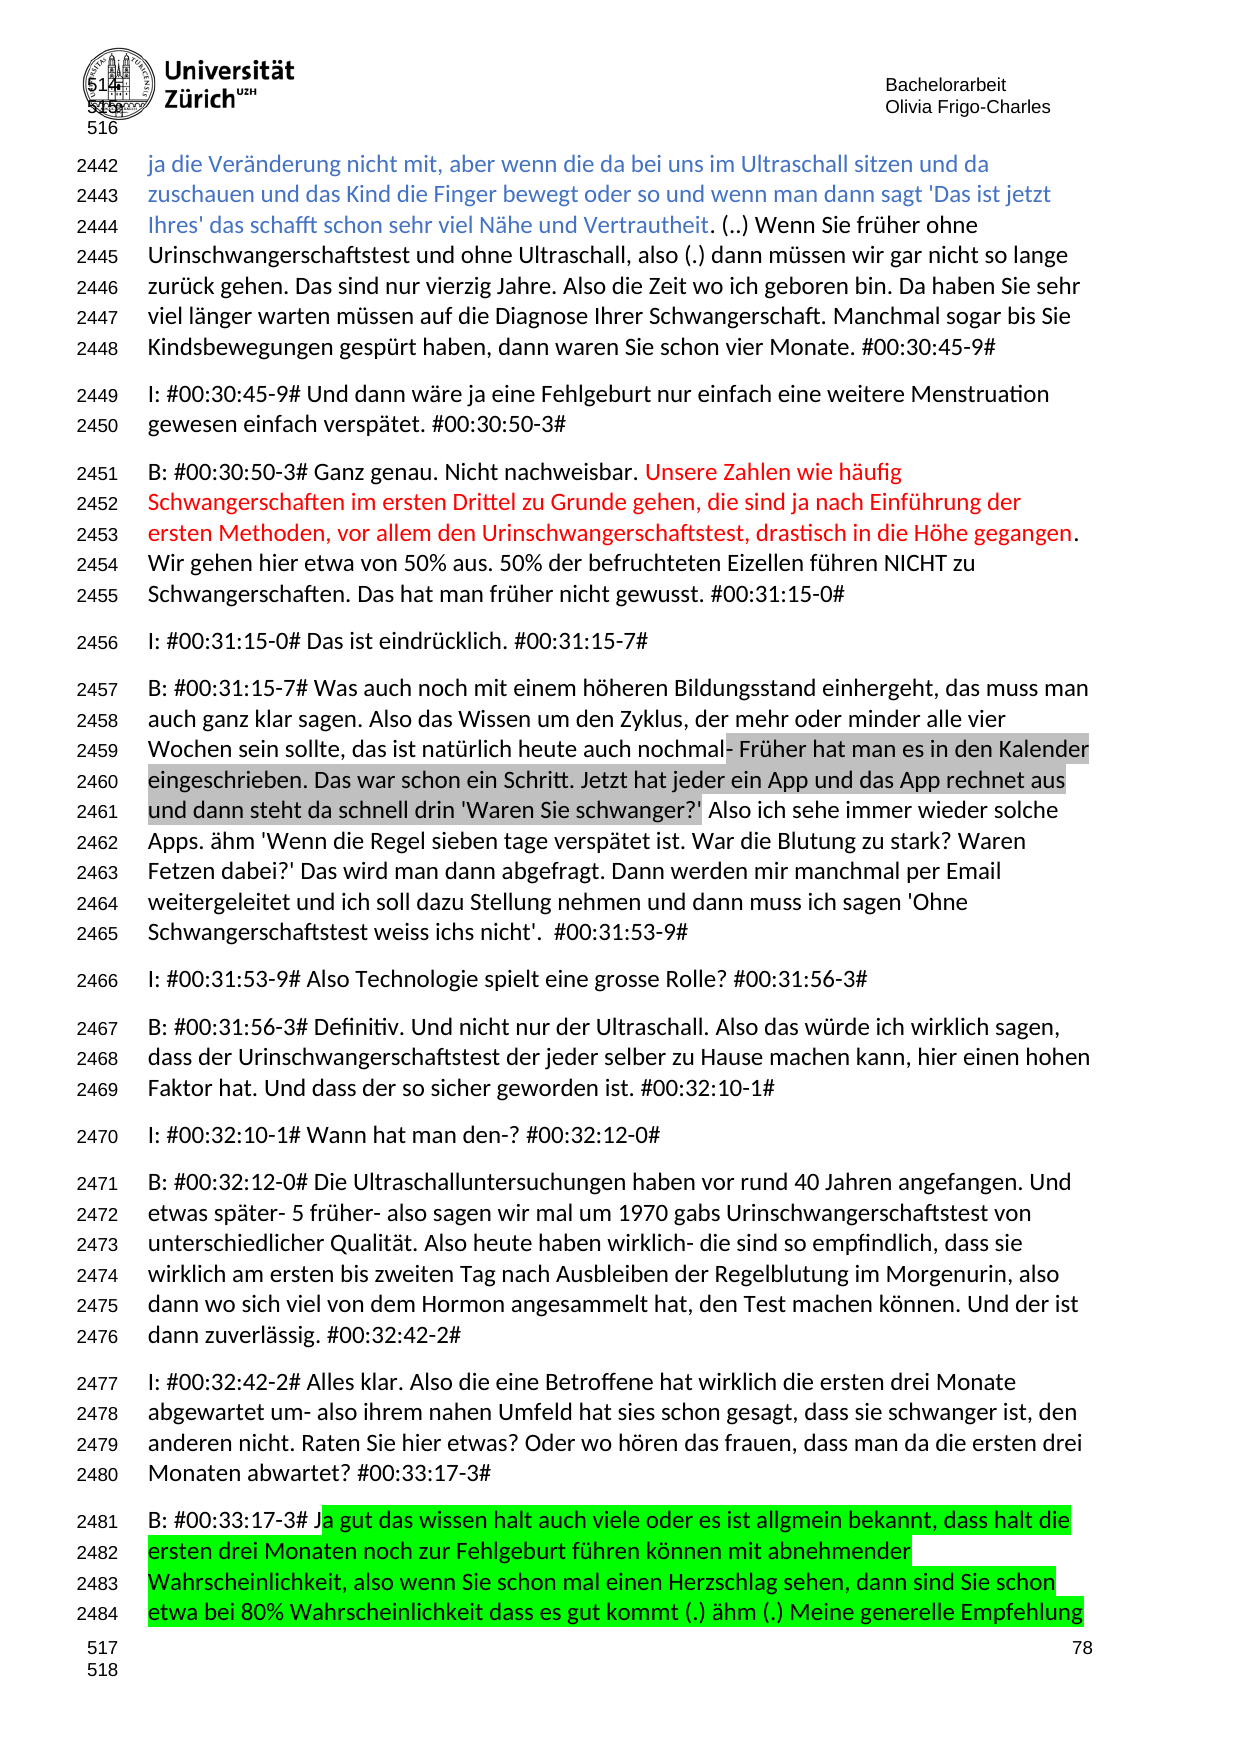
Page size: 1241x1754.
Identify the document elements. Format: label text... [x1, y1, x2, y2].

text I: #00:31:15-0# Das ist eindrücklich. #00:31:15-7# [148, 625, 1092, 656]
text I: #00:30:45-9# Und dann wäre ja eine Fehlgeburt nur einfach eine weitere Menstruation gewesen einfach verspätet. #00:30:50-3# [148, 378, 1092, 439]
text I: #00:32:10-1# Wann hat man den-? #00:32:12-0# [148, 1119, 1092, 1149]
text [148, 148, 1092, 361]
text B: #00:31:15-7# Was auch noch mit einem höheren Bildungsstand einhergeht, das muss man auch ganz klar sagen. Also das Wissen um den Zyklus, der mehr oder minder alle vier Wochen sein sollte, das ist natürlich heute auch nochmal- Früher hat man es in den Kalender eingeschrieben. Das war schon ein Schritt. Jetzt hat jeder ein App und das App rechnet aus und dann steht da schnell drin 'Waren Sie schwanger?' Also ich sehe immer wieder solche Apps. ähm 'Wenn die Regel sieben tage verspätet ist. War die Blutung zu stark? Waren Fetzen dabei?' Das wird man dann abgefragt. Dann werden mir manchmal per Email weitergeleitet und ich soll dazu Stellung nehmen und dann muss ich sagen 'Ohne Schwangerschaftstest weiss ichs nicht'. #00:31:53-9# [148, 672, 1092, 947]
picture [78, 43, 298, 124]
text B: #00:30:50-3# Ganz genau. Nicht nachweisbar. Unsere Zahlen wie häufig Schwangerschaften im ersten Drittel zu Grunde gehen, die sind ja nach Einführung der ersten Methoden, vor allem den Urinschwangerschaftstest, drastisch in die Höhe gegangen. Wir gehen hier etwa von 50% aus. 50% der befruchteten Eizellen führen NICHT zu Schwangerschaften. Das hat man früher nicht gewusst. #00:31:15-0# [148, 456, 1092, 608]
text I: #00:32:42-2# Alles klar. Also die eine Betroffene hat wirklich die ersten drei Monate abgewartet um- also ihrem nahen Umfeld hat sies schon gesagt, dass sie schwanger ist, den anderen nicht. Raten Sie hier etwas? Oder wo hören das frauen, dass man da die ersten drei Monaten abwartet? #00:33:17-3# [148, 1366, 1092, 1488]
text B: #00:32:12-0# Die Ultraschalluntersuchungen haben vor rund 40 Jahren angefangen. Und etwas später- 5 früher- also sagen wir mal um 1970 gabs Urinschwangerschaftstest von unterschiedlicher Qualität. Also heute haben wirklich- die sind so empfindlich, dass sie wirklich am ersten bis zweiten Tag nach Ausbleiben der Regelblutung im Morgenurin, also dann wo sich viel von dem Hormon angesammelt hat, den Test machen können. Und der ist dann zuverlässig. #00:32:42-2# [148, 1166, 1092, 1349]
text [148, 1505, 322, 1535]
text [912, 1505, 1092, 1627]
text B: #00:31:56-3# Definitiv. Und nicht nur der Ultraschall. Also das würde ich wirklich sagen, dass der Urinschwangerschaftstest der jeder selber zu Hause machen kann, hier einen hohen Faktor hat. Und dass der so sicher geworden ist. #00:32:10-1# [148, 1011, 1092, 1102]
text I: #00:31:53-9# Also Technologie spielt eine grosse Rolle? #00:31:56-3# [148, 963, 1092, 994]
